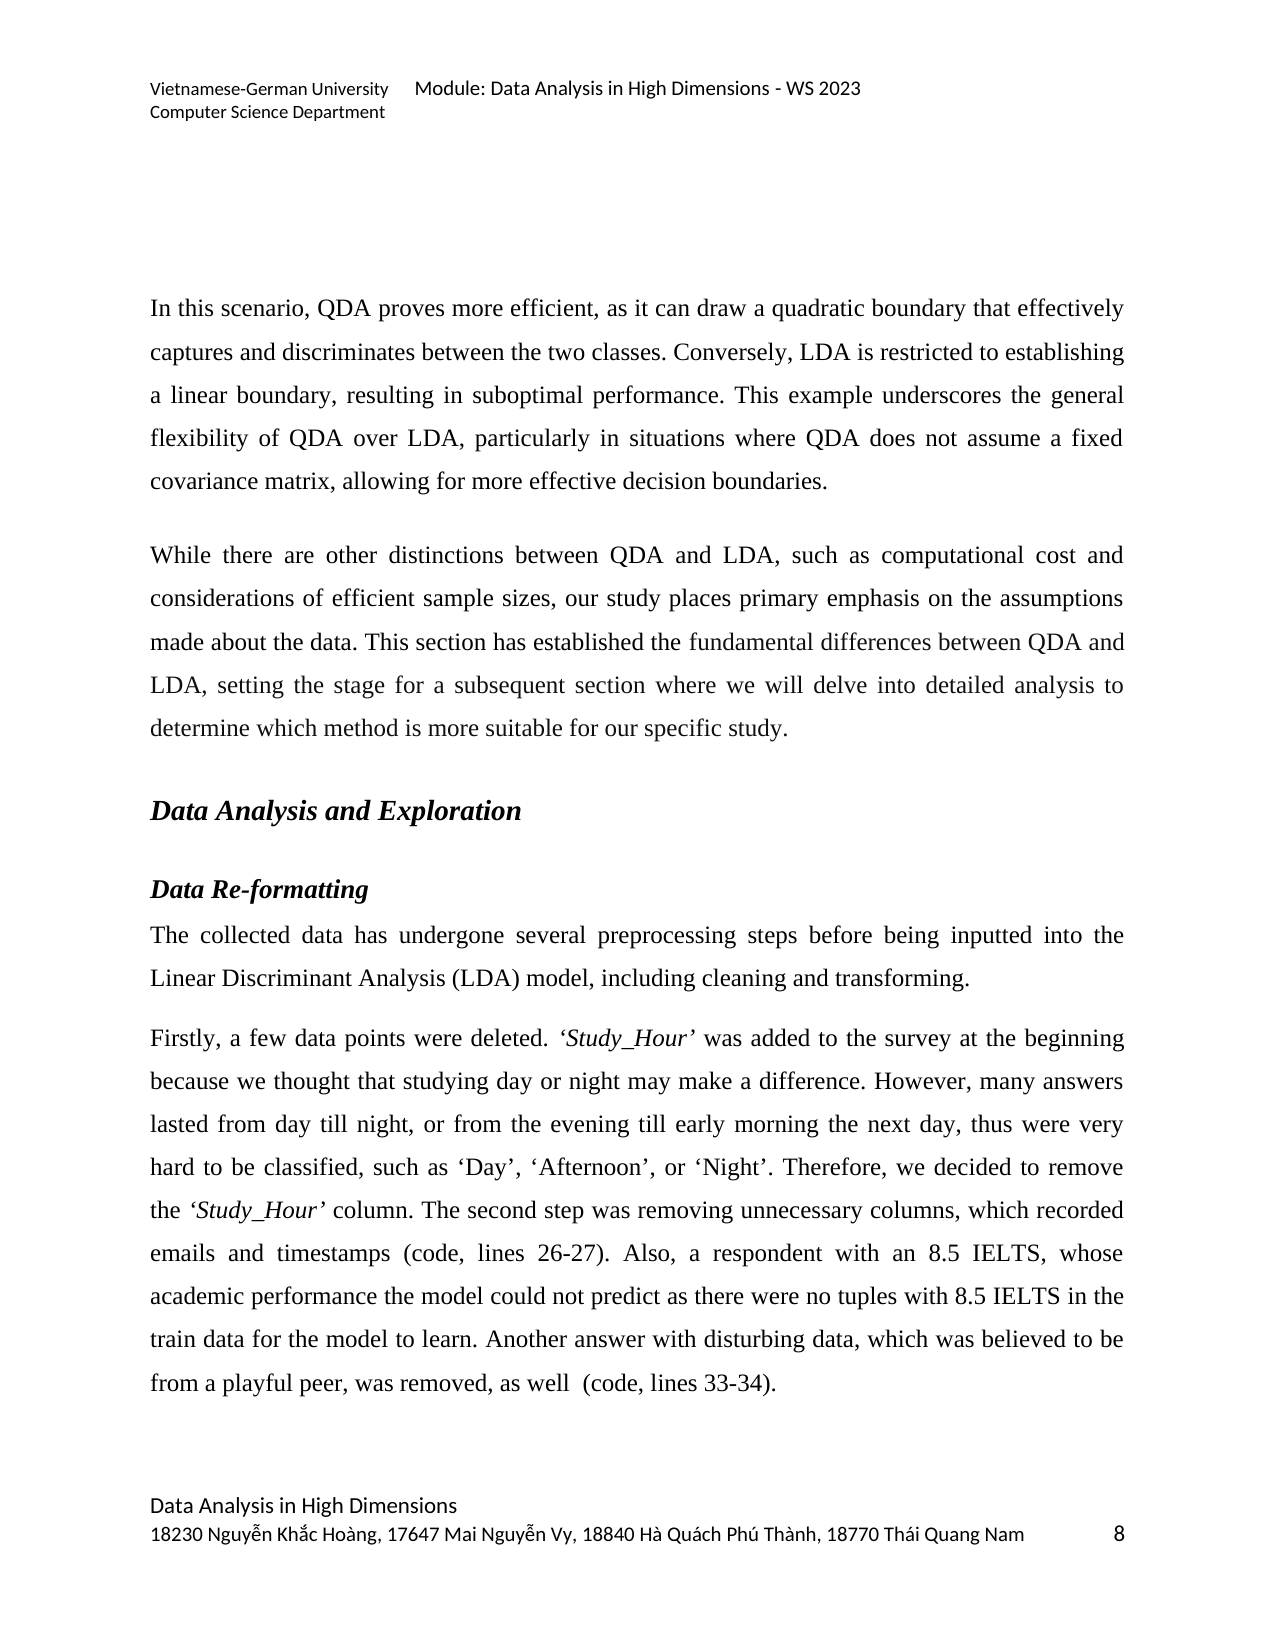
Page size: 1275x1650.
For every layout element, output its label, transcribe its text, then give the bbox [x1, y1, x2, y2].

subtitle Data Analysis and Exploration [150, 793, 1125, 827]
subtitle Data Re-formatting [150, 873, 1124, 904]
text The collected data has undergone several preprocessing steps before being inputted into the Linear Discriminant Analysis (LDA) model, including cleaning and transforming. [150, 920, 1125, 992]
text In this scenario, QDA proves more efficient, as it can draw a quadratic boundary that effectively captures and discriminates between the two classes. Conversely, LDA is restricted to establishing a linear boundary, resulting in suboptimal performance. This example underscores the general flexibility of QDA over LDA, particularly in situations where QDA does not assume a fixed covariance matrix, allowing for more effective decision boundaries. [150, 293, 1125, 495]
text While there are other distinctions between QDA and LDA, such as computational cost and considerations of efficient sample sizes, our study places primary emphasis on the assumptions made about the data. This section has established the fundamental differences between QDA and LDA, setting the stage for a subsequent section where we will delve into detailed analysis to determine which method is more suitable for our specific study. [150, 540, 1125, 742]
text Firstly, a few data points were deleted. ‘Study_Hour’ was added to the survey at the beginning because we thought that studying day or night may make a difference. However, many answers lasted from day till night, or from the evening till early morning the next day, thus were very hard to be classified, such as ‘Day’, ‘Afternoon’, or ‘Night’. Therefore, we decided to remove the ‘Study_Hour’ column. The second step was removing unnecessary columns, which recorded emails and timestamps (code, lines 26-27). Also, a respondent with an 8.5 IELTS, whose academic performance the model could not predict as there were no tuples with 8.5 IELTS in the train data for the model to learn. Another answer with disturbing data, which was believed to be from a playful peer, was removed, as well (code, lines 33-34). [150, 1023, 1125, 1396]
